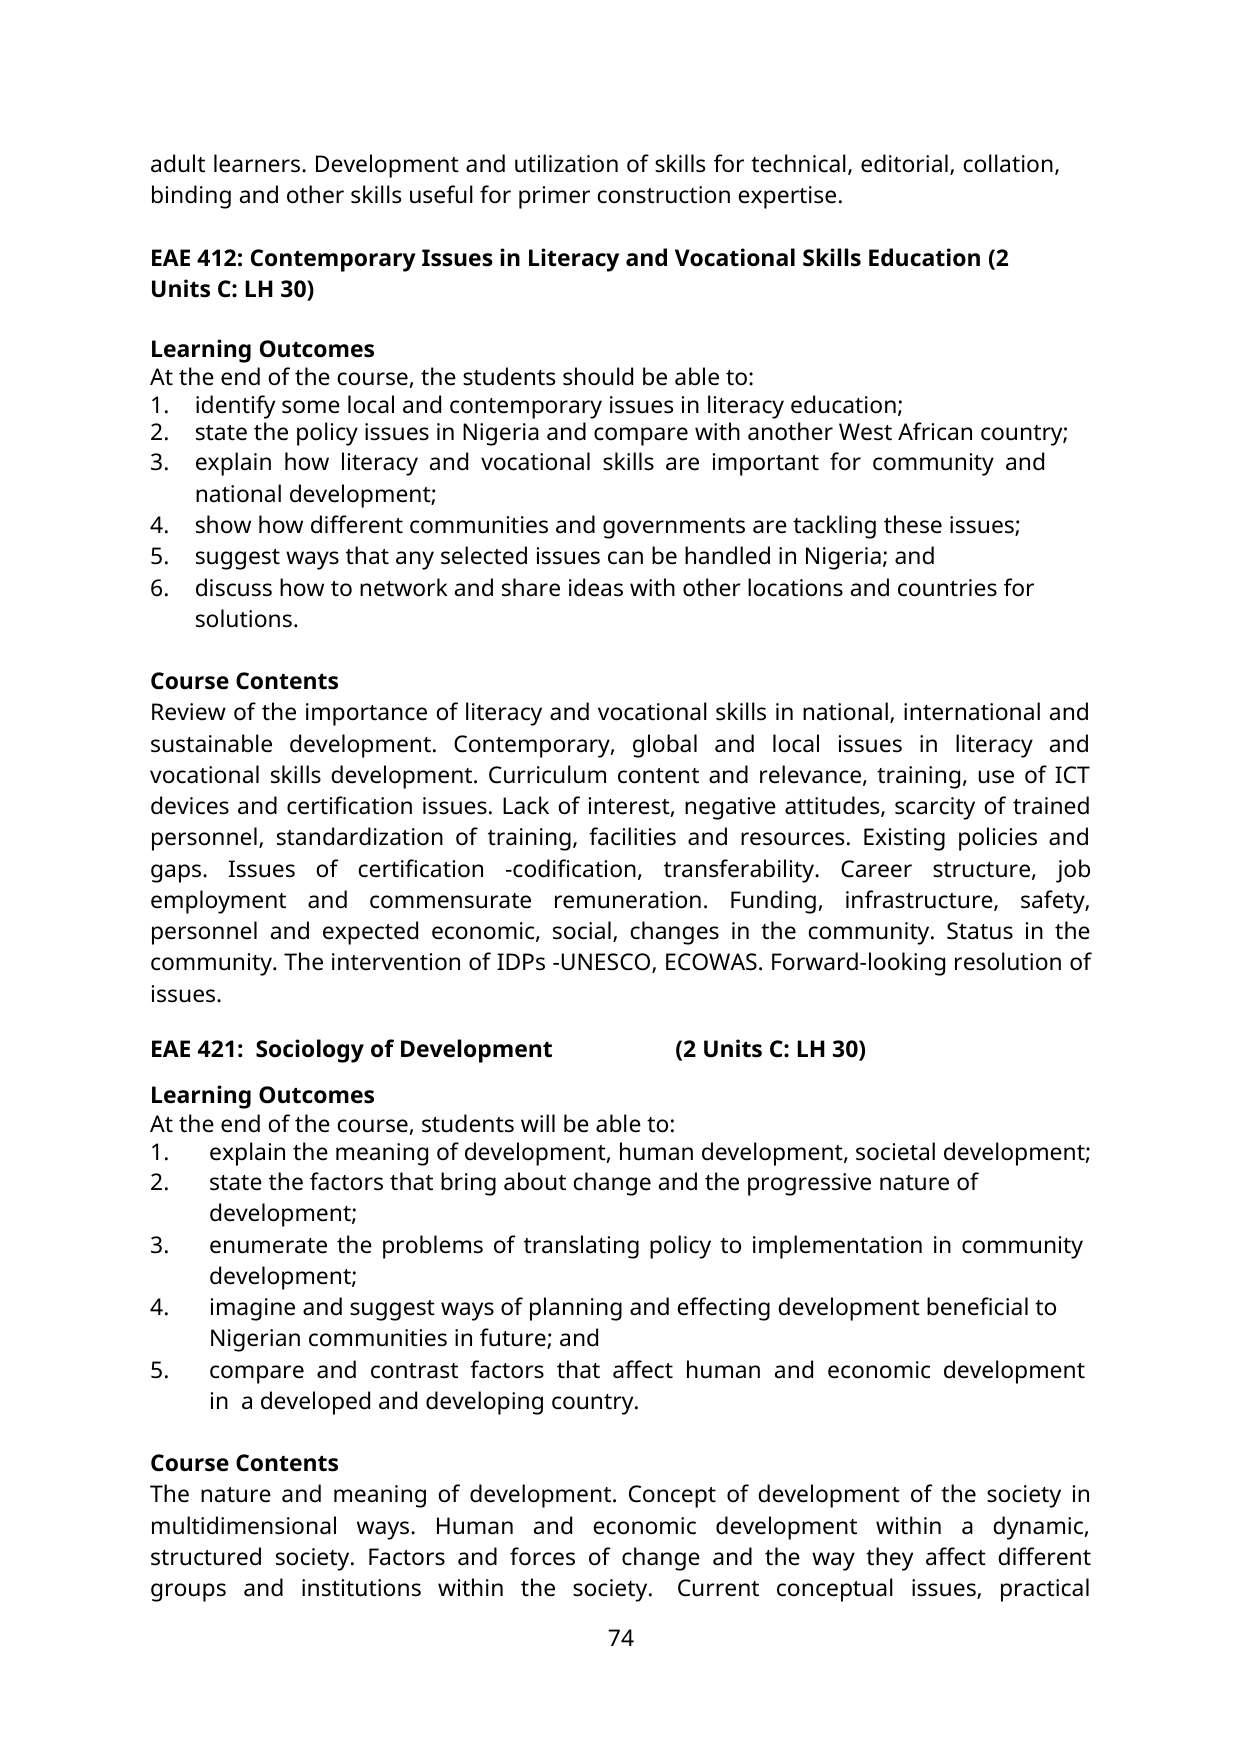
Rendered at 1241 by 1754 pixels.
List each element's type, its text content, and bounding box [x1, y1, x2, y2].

text At the end of the course, the students should be able to: [150, 363, 1126, 391]
list suggest ways that any selected issues can be handled in Nigeria; and [150, 540, 1126, 571]
subtitle Course Contents [150, 1447, 1126, 1478]
list compare and contrast factors that affect human and economic development in a developed and developing country. [150, 1353, 1091, 1416]
list explain the meaning of development, human development, societal development; [150, 1138, 1126, 1166]
list state the policy issues in Nigeria and compare with another West African country; [150, 419, 1126, 446]
text At the end of the course, students will be able to: [150, 1111, 1126, 1138]
list enumerate the problems of translating policy to implementation in community development; [150, 1228, 1090, 1291]
subtitle EAE 421: Sociology of Development (2 Units C: LH 30) Learning Outcomes [150, 1018, 881, 1110]
subtitle EAE 412: Contemporary Issues in Literacy and Vocational Skills Education (2 Units C: LH 30) [150, 242, 1018, 304]
text Learning Outcomes [150, 336, 1126, 363]
list identify some local and contemporary issues in literacy education; [150, 391, 1126, 419]
list show how different communities and governments are tackling these issues; [150, 509, 1126, 540]
text Review of the importance of literacy and vocational skills in national, international and sustainable development. Contemporary, global and local issues in literacy and vocational skills development. Curriculum content and relevance, training, use of ICT devices and certification issues. Lack of interest, negative attitudes, scarcity of trained personnel, standardization of training, facilities and resources. Existing policies and gaps. Issues of certification -codification, transferability. Career structure, job employment and commensurate remuneration. Funding, infrastructure, safety, personnel and expected economic, social, changes in the community. Status in the community. The intervention of IDPs -UNESCO, ECOWAS. Forward-looking resolution of issues. [150, 696, 1091, 1009]
list state the factors that bring about change and the progressive nature of development; [150, 1166, 1126, 1228]
list discuss how to network and share ideas with other locations and countries for solutions. [150, 571, 1126, 634]
list imagine and suggest ways of planning and effecting development beneficial to Nigerian communities in future; and [150, 1291, 1091, 1353]
subtitle Course Contents [150, 665, 1126, 696]
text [150, 1478, 1091, 1603]
text adult learners. Development and utilization of skills for technical, editorial, collation, binding and other skills useful for primer construction expertise. [150, 148, 1121, 211]
list explain how literacy and vocational skills are important for community and national development; [150, 446, 1090, 509]
